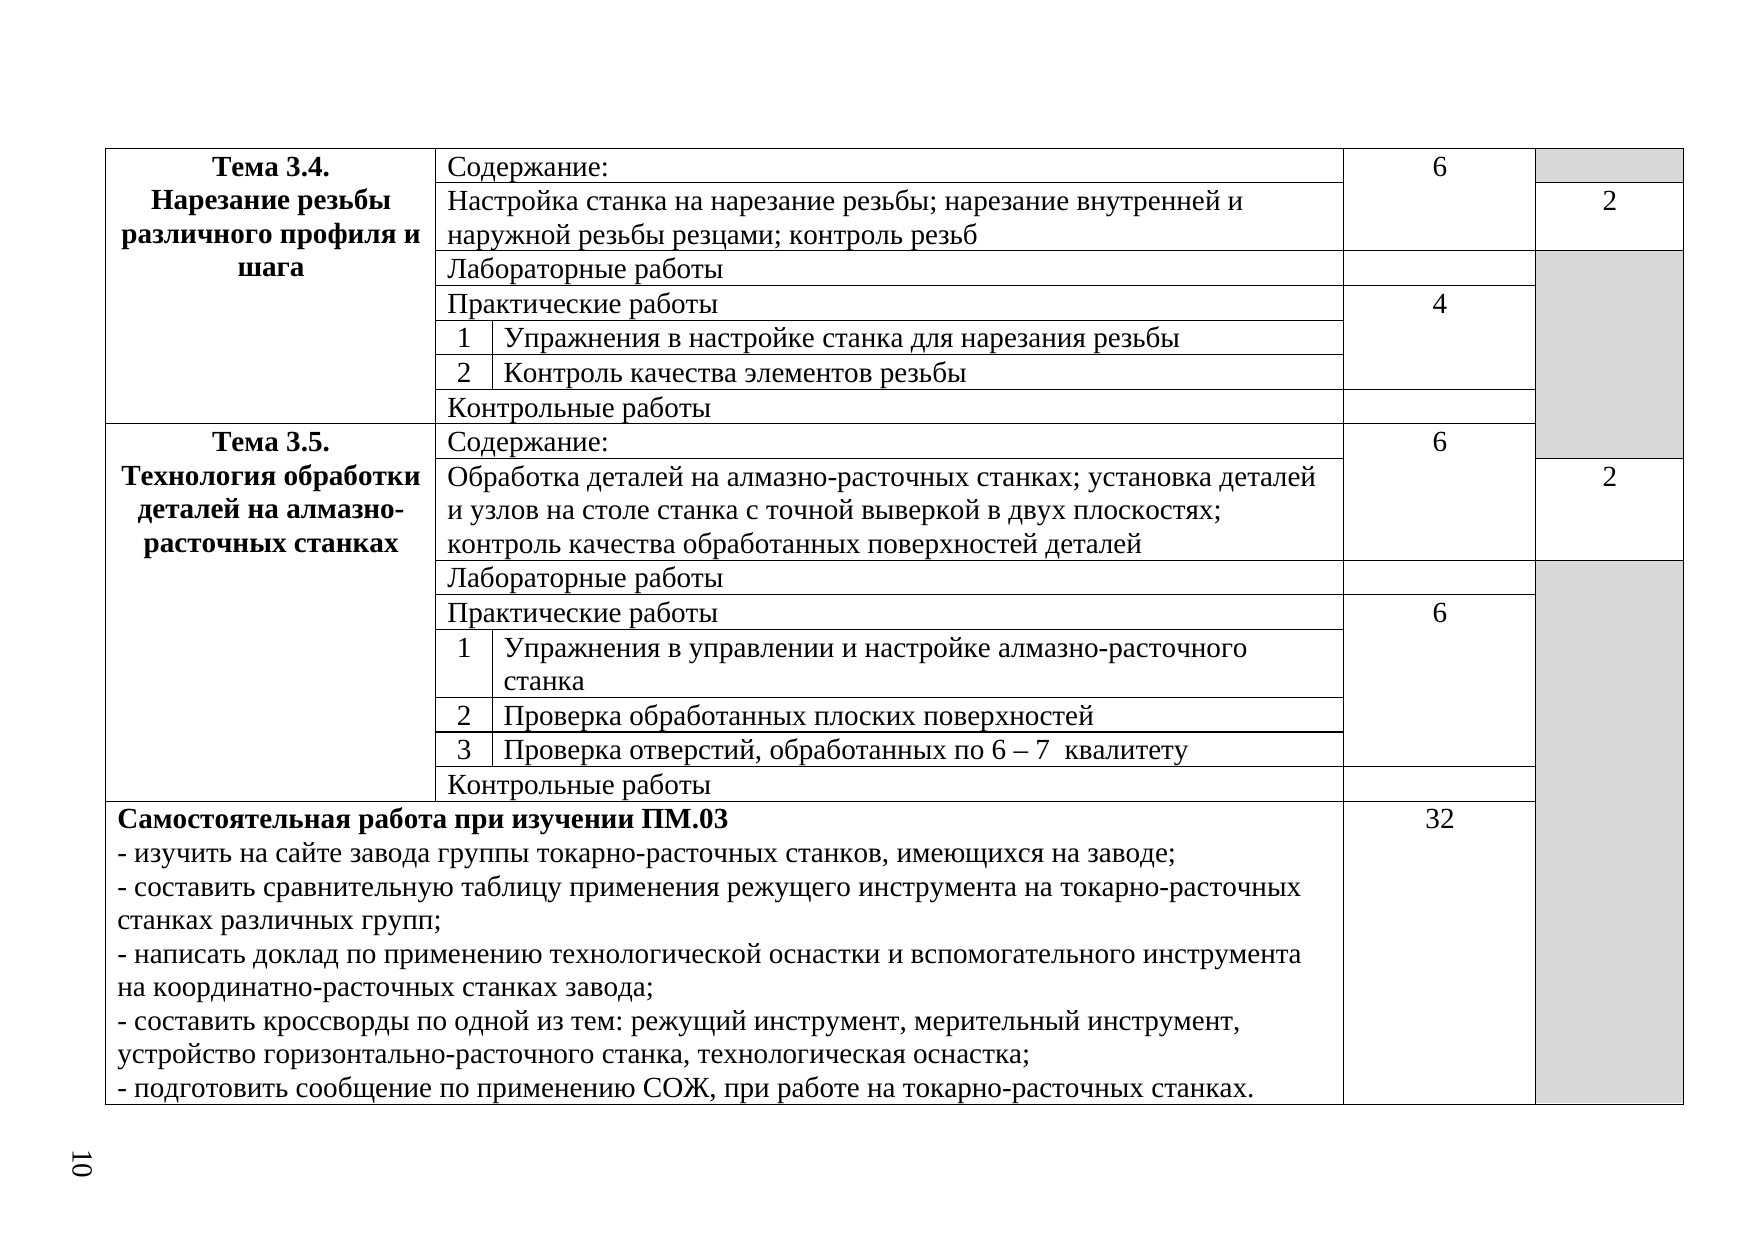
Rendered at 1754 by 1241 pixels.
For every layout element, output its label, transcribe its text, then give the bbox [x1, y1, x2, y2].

table_cell [1344, 561, 1535, 594]
table_cell Практические работы [436, 595, 1343, 629]
table_header Содержание: [436, 149, 1343, 182]
table_cell Лабораторные работы [436, 251, 1343, 285]
table_cell [1344, 390, 1535, 423]
table_cell [1344, 767, 1535, 801]
table_cell 2 [1536, 459, 1683, 559]
table_cell 2 [436, 698, 492, 731]
table_cell Лабораторные работы [436, 561, 1343, 594]
table_cell Проверка отверстий, обработанных по 6 – 7 квалитету [493, 733, 1343, 766]
table_cell 2 [436, 355, 492, 389]
table_cell Упражнения в управлении и настройке алмазно-расточного станка [493, 630, 1343, 697]
table_cell Упражнения в настройке станка для нарезания резьбы [493, 321, 1343, 354]
table_header 6 [1344, 149, 1535, 250]
table_cell Контрольные работы [436, 390, 1343, 423]
table_cell 32 [1344, 802, 1535, 1103]
table_cell 1 [436, 630, 492, 697]
table_cell 3 [436, 733, 492, 766]
table_cell Практические работы [436, 286, 1343, 319]
table_cell [1536, 561, 1683, 1103]
table_cell Тема 3.5. Технология обработки деталей на алмазно-расточных станках [106, 424, 435, 801]
table_cell 6 [1344, 424, 1535, 559]
table_cell 6 [1344, 595, 1535, 766]
table_cell [1344, 251, 1535, 285]
table_cell Контроль качества элементов резьбы [493, 355, 1343, 389]
table_cell 4 [1344, 286, 1535, 389]
table_header Тема 3.4. Нарезание резьбы различного профиля и шага [106, 149, 435, 423]
table_cell [1536, 251, 1683, 458]
table_cell 2 [1536, 183, 1683, 250]
table_header [1536, 149, 1683, 182]
table_cell Самостоятельная работа при изучении ПМ.03 - изучить на сайте завода группы токарно-расточных станков, имеющихся на заводе; - составить сравнительную таблицу применения режущего инструмента на токарно-расточных станках различных групп; - написать доклад по применению технологической оснастки и вспомогательного инструмента на координатно-расточных станках завода; - составить кроссворды по одной из тем: режущий инструмент, мерительный инструмент, устройство горизонтально-расточного станка, технологическая оснастка; - подготовить сообщение по применению СОЖ, при работе на токарно-расточных станках. [106, 802, 1343, 1103]
table_cell Обработка деталей на алмазно-расточных станках; установка деталей и узлов на столе станка с точной выверкой в двух плоскостях; контроль качества обработанных поверхностей деталей [436, 459, 1343, 559]
table_cell Контрольные работы [436, 767, 1343, 801]
table_cell Настройка станка на нарезание резьбы; нарезание внутренней и наружной резьбы резцами; контроль резьб [436, 183, 1343, 250]
table_cell 1 [436, 321, 492, 354]
table_cell Проверка обработанных плоских поверхностей [493, 698, 1343, 731]
table_cell Содержание: [436, 424, 1343, 458]
